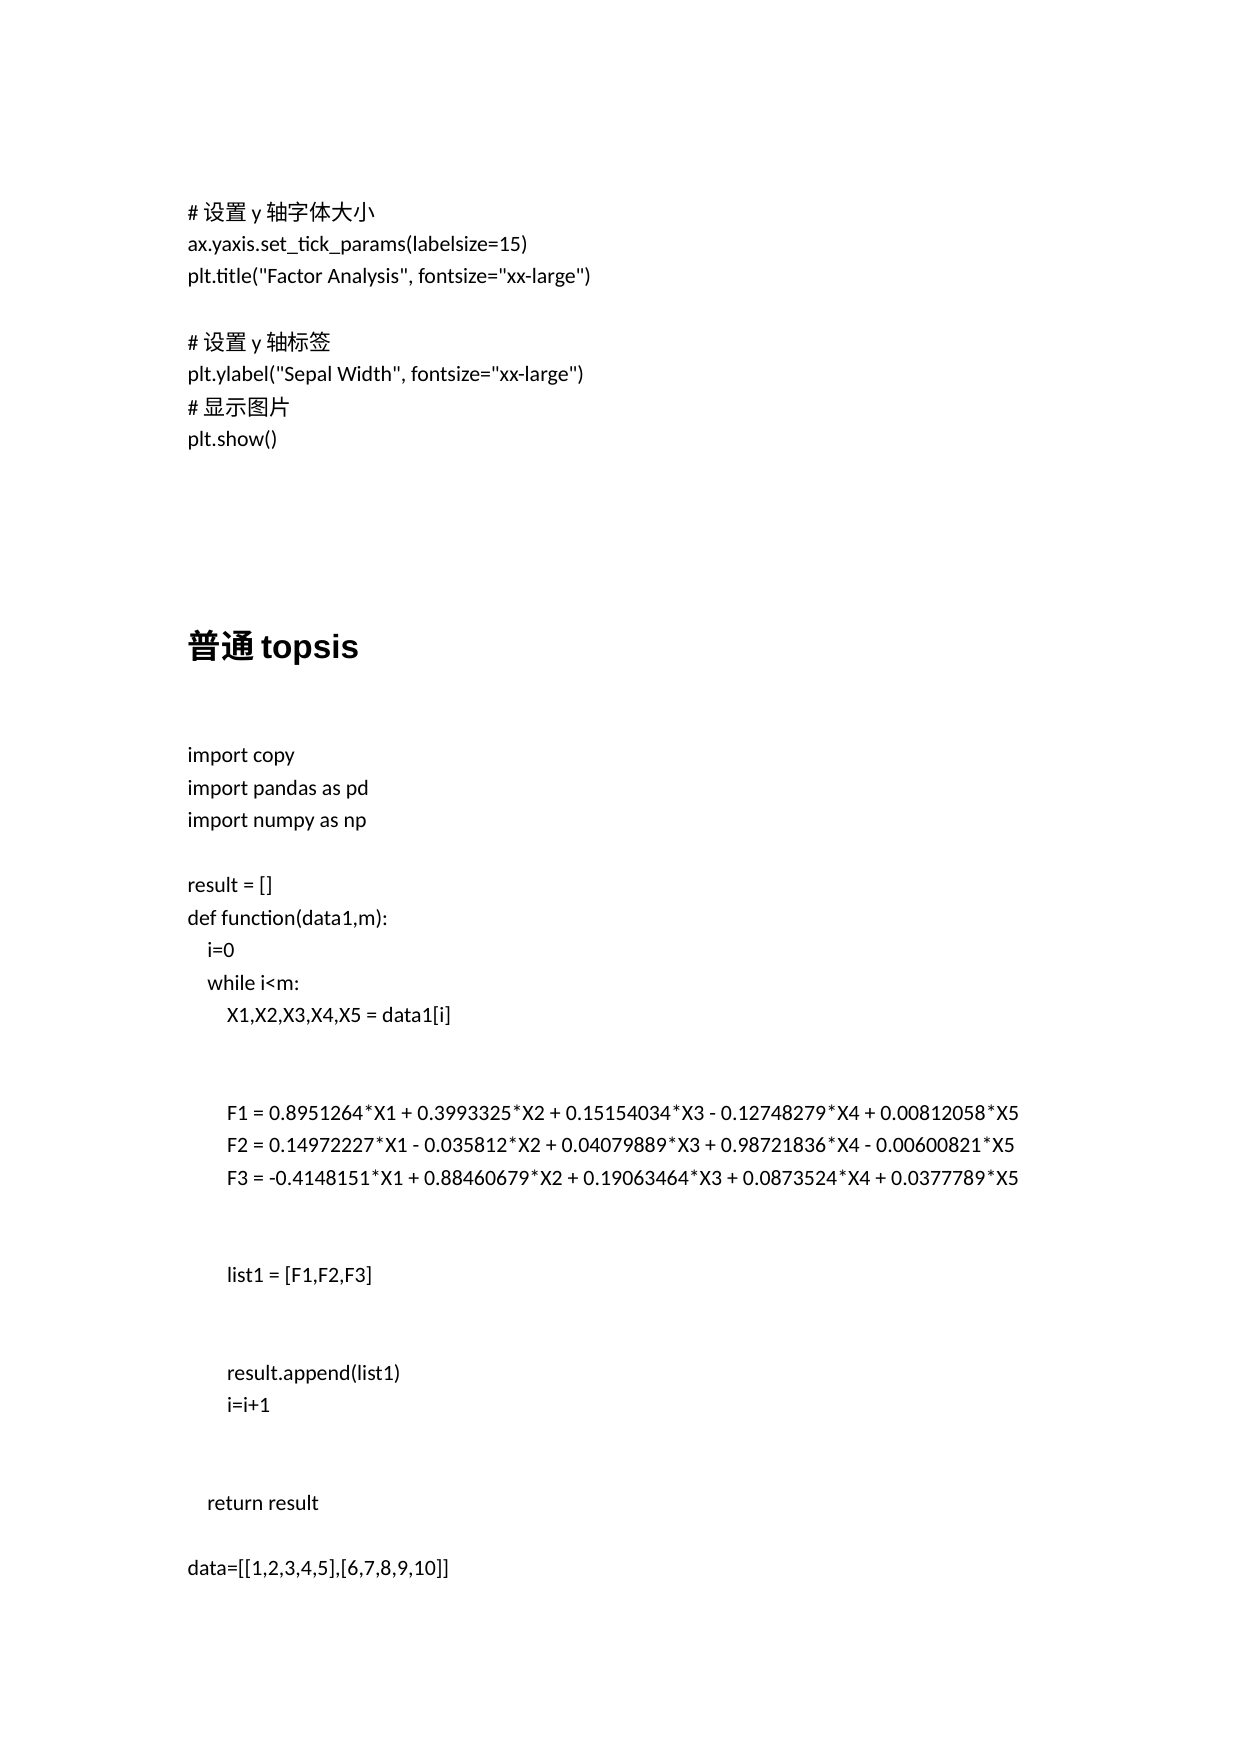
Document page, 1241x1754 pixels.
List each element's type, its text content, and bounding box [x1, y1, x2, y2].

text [187, 738, 1053, 1583]
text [187, 162, 1053, 454]
subtitle 普通topsis [187, 612, 1053, 677]
